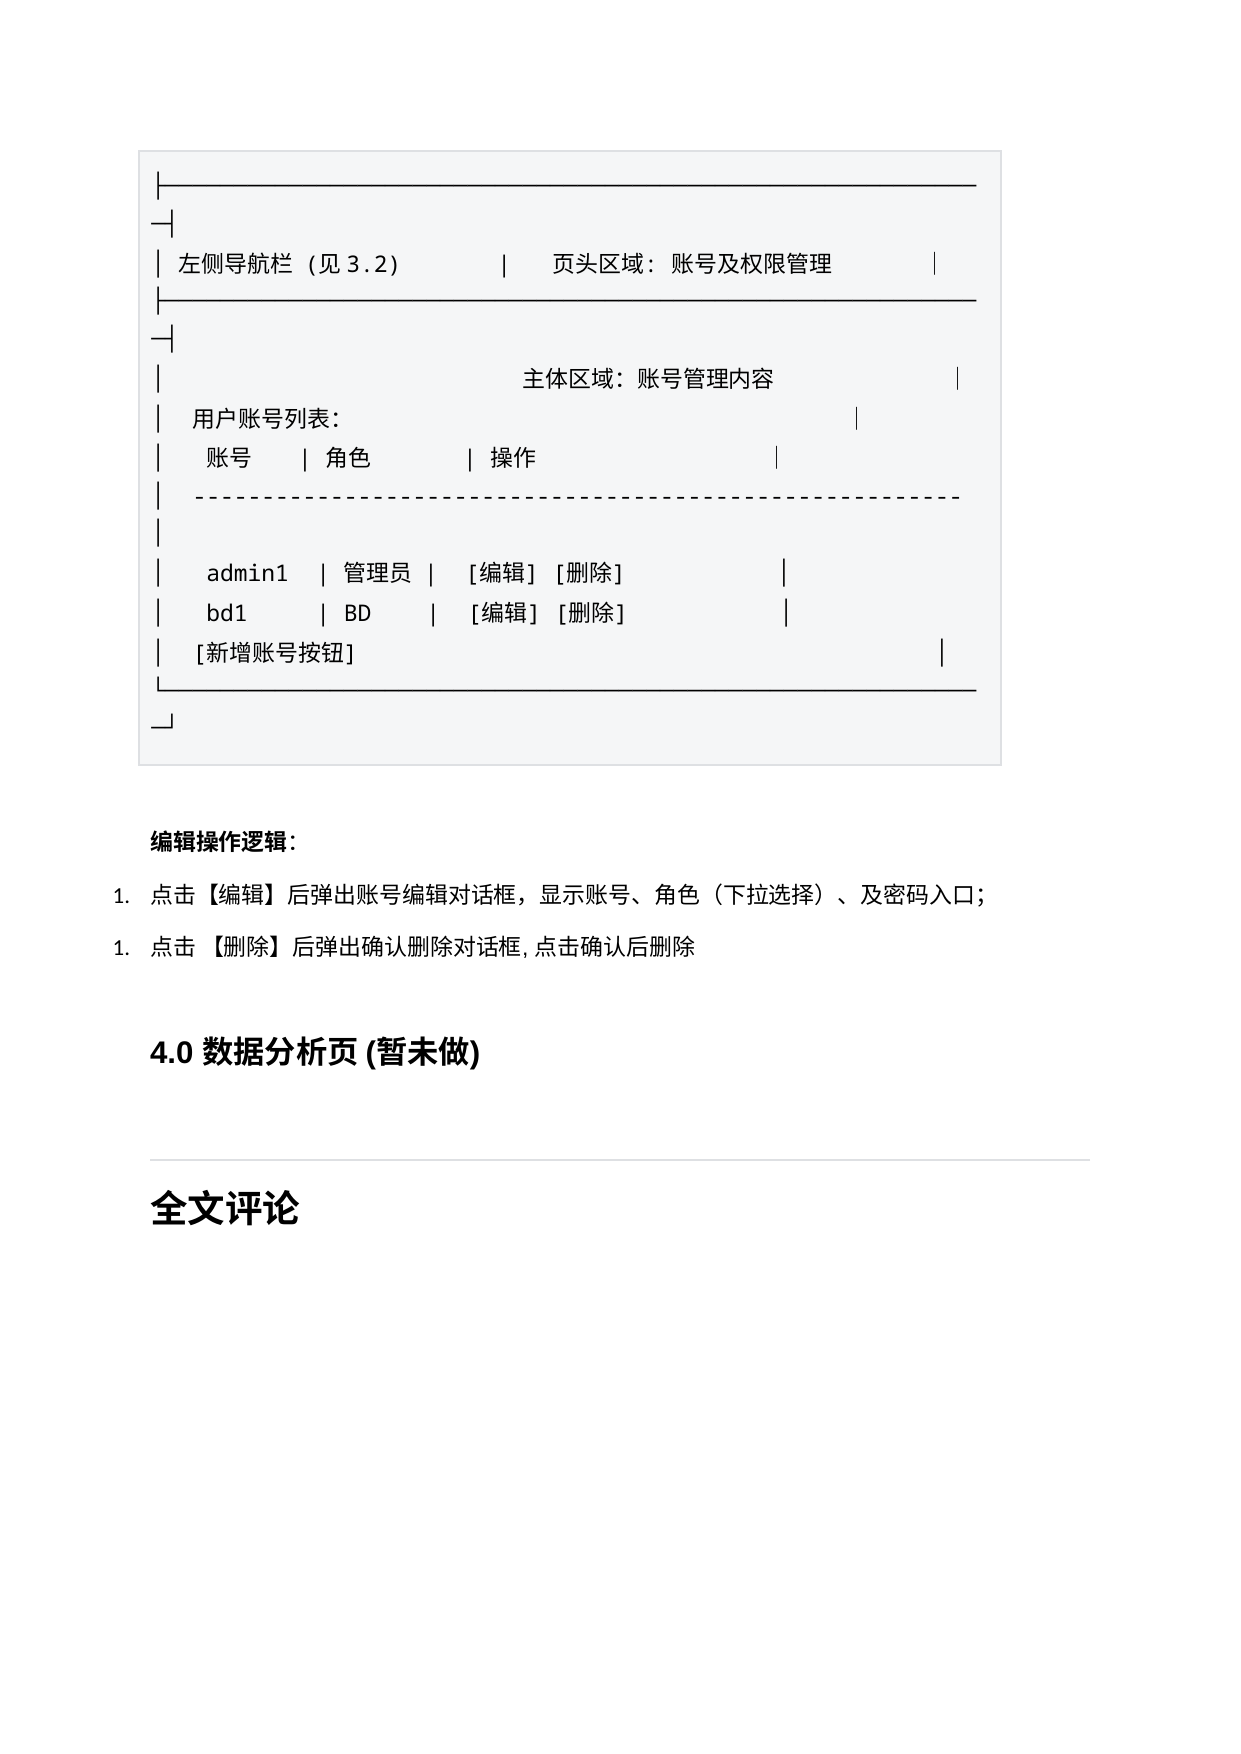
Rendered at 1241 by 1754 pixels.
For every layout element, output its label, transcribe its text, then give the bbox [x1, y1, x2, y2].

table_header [140, 152, 1000, 764]
text 编辑操作逻辑： [150, 824, 1090, 857]
list 点击【编辑】后弹出账号编辑对话框，显示账号、角色（下拉选择）、及密码入口； [112, 877, 1090, 910]
list 点击 【删除】后弹出确认删除对话框, 点击确认后删除 [112, 929, 1090, 962]
